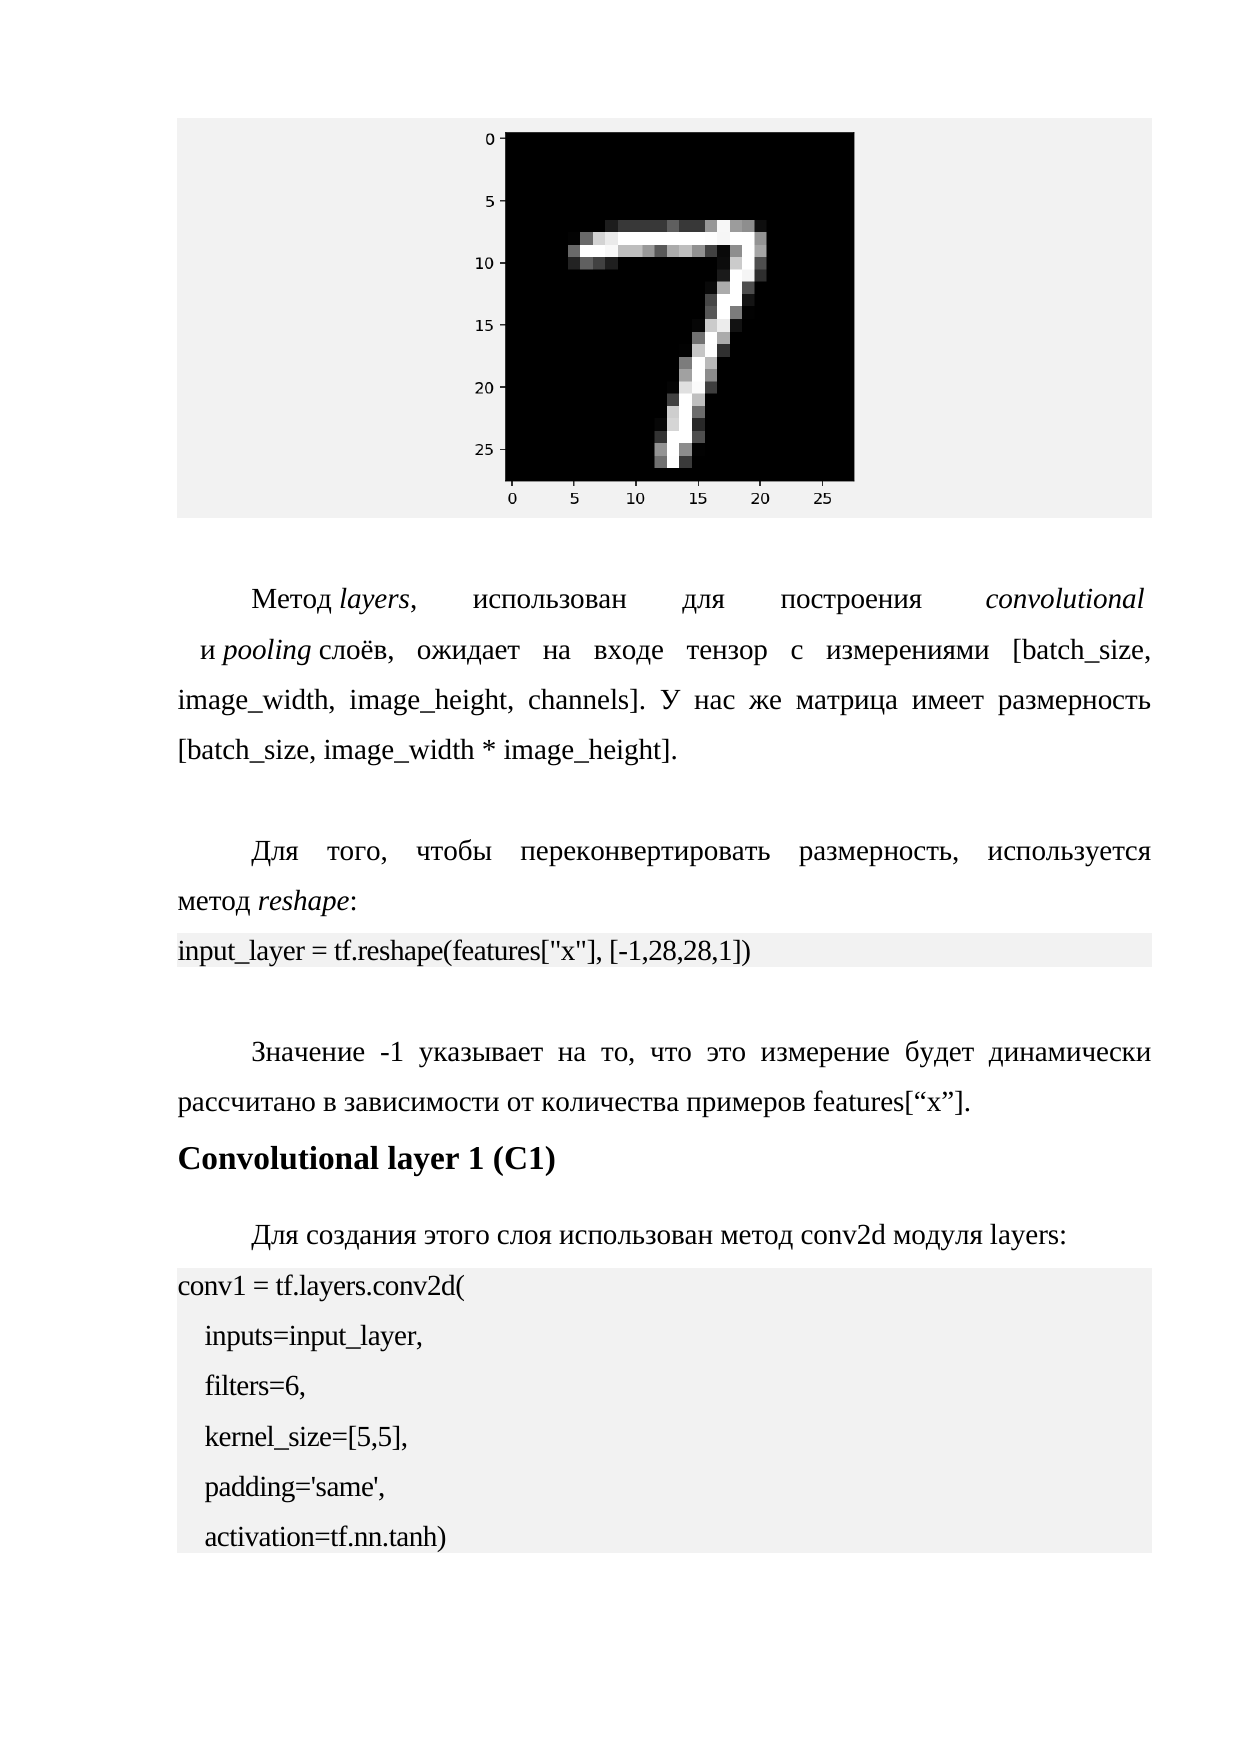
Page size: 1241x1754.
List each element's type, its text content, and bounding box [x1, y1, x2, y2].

text Значение -1 указывает на то, что это измерение будет динамически рассчитано в зависимости от количества примеров features[“x”]. [177, 1034, 1152, 1118]
picture [462, 118, 867, 518]
text Метод layers, использован для построения convolutional и pooling слоёв, ожидает на входе тензор c измерениями [batch_size, image_width, image_height, channels]. У нас же матрица имеет размерность [batch_size, image_width * image_height]. [177, 582, 1152, 766]
subtitle Convolutional layer 1 (C1) [177, 1138, 1152, 1177]
text input_layer = tf.reshape(features["x"], [-1,28,28,1]) [177, 933, 1152, 967]
text conv1 = tf.layers.conv2d( inputs=input_layer, filters=6, kernel_size=[5,5], padding='same', activation=tf.nn.tanh) [177, 1268, 1152, 1553]
text Для создания этого слоя использован метод conv2d модуля layers: [177, 1217, 1152, 1251]
text Для того, чтобы переконвертировать размерность, используется метод reshape: [177, 833, 1152, 917]
